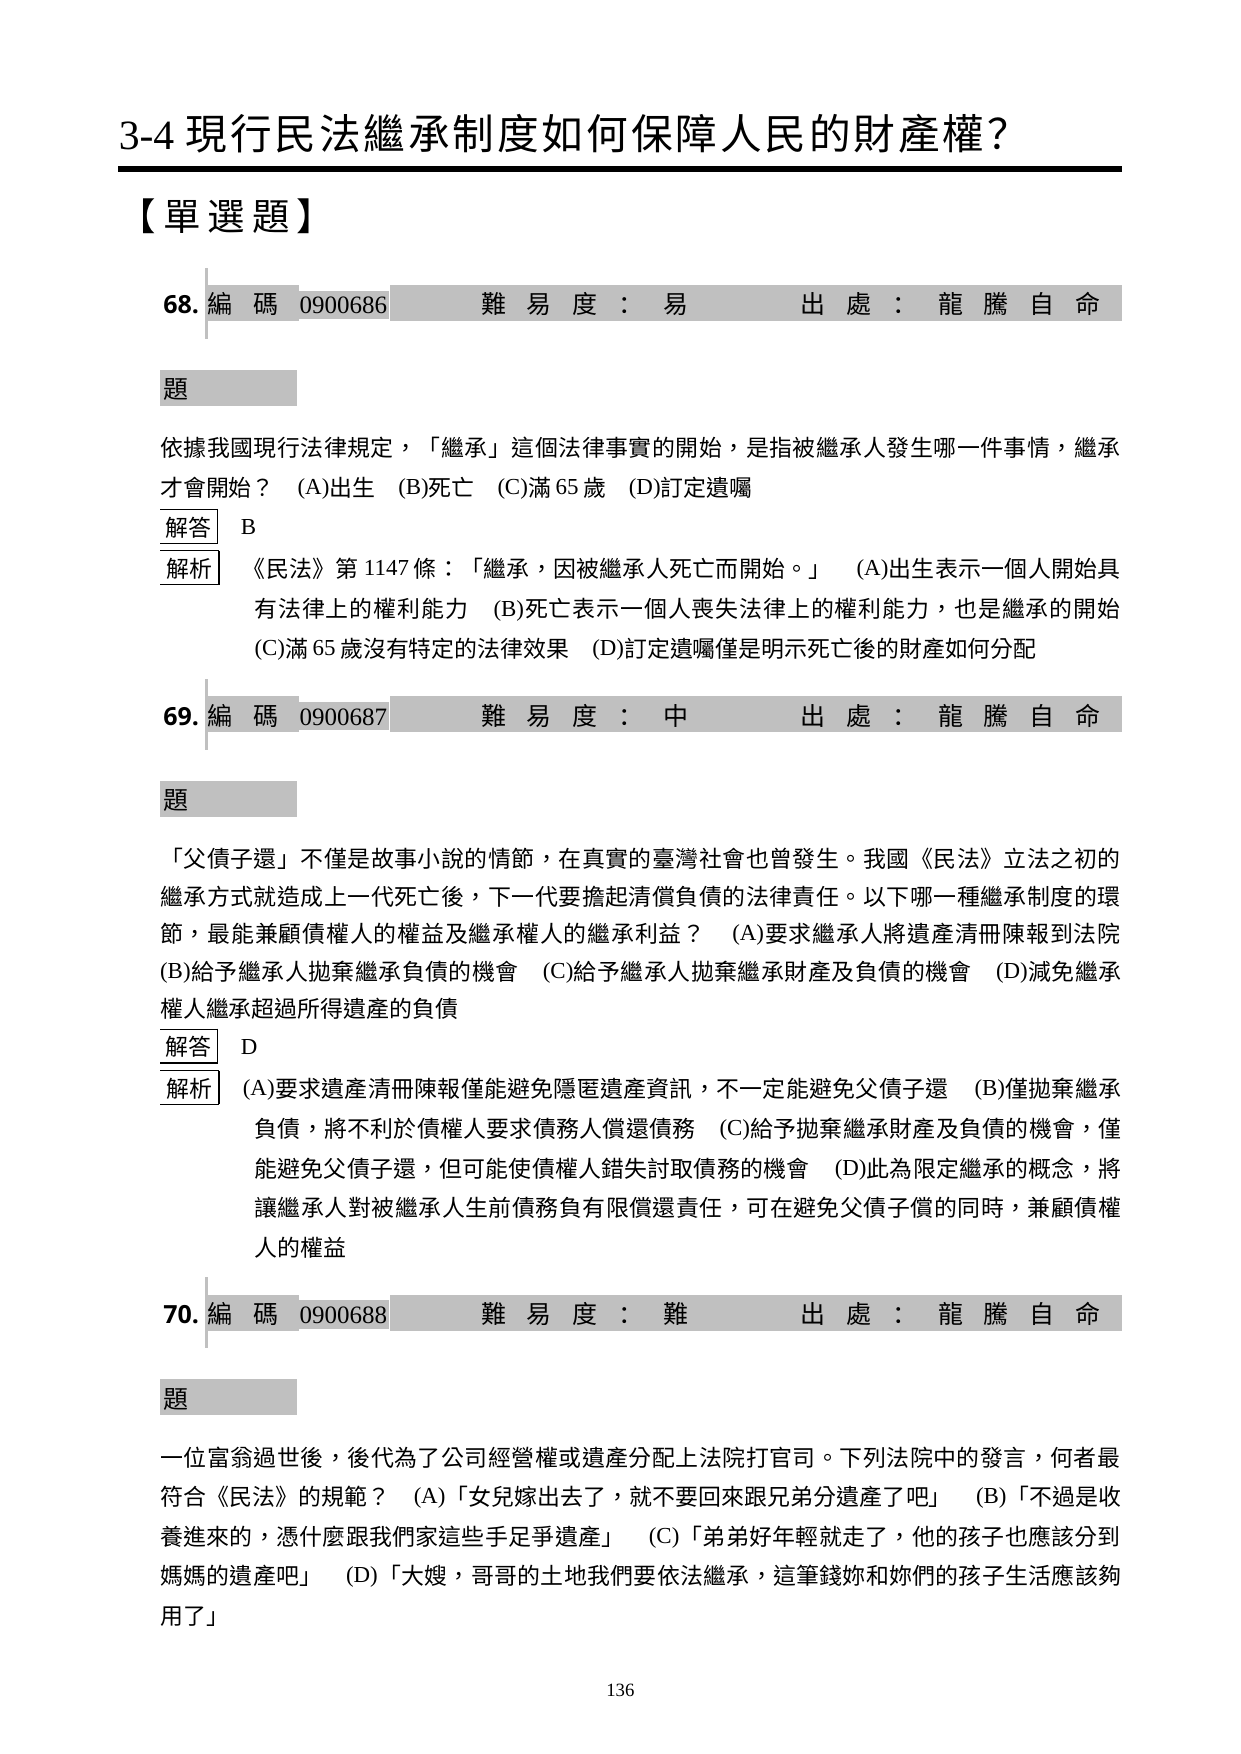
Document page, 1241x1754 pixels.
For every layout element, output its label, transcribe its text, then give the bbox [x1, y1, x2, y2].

text 解答 B [160, 510, 217, 543]
text 3-4 現行民法繼承制度如何保障人民的財產權？ [118, 96, 1122, 166]
list 編碼0900687 難易度：中 出處：龍騰自命題 [160, 679, 1122, 834]
text 解答 D [218, 1028, 1122, 1063]
text 「父債子還」不僅是故事小說的情節，在真實的臺灣社會也曾發生。我國《民法》立法之初的繼承方式就造成上一代死亡後，下一代要擔起清償負債的法律責任。以下哪一種繼承制度的環節，最能兼顧債權人的權益及繼承權人的繼承利益？ (A)要求繼承人將遺產清冊陳報到法院 (B)給予繼承人拋棄繼承負債的機會 (C)給予繼承人拋棄繼承財產及負債的機會 (D)減免繼承權人繼承超過所得遺產的負債 [160, 841, 1122, 1024]
text 一位富翁過世後，後代為了公司經營權或遺產分配上法院打官司。下列法院中的發言，何者最符合《民法》的規範？ (A)「女兒嫁出去了，就不要回來跟兄弟分遺產了吧」 (B)「不過是收養進來的，憑什麼跟我們家這些手足爭遺產」 (C)「弟弟好年輕就走了，他的孩子也應該分到媽媽的遺產吧」 (D)「大嫂，哥哥的土地我們要依法繼承，這筆錢妳和妳們的孩子生活應該夠用了」 [160, 1439, 1122, 1631]
list 編碼0900686 難易度：易 出處：龍騰自命題 [160, 268, 1122, 423]
text 解答 D [160, 1030, 217, 1062]
list 編碼0900688 難易度：難 出處：龍騰自命題 [160, 1277, 1122, 1433]
text 解析 《民法》第1147條：「繼承，因被繼承人死亡而開始。」 (A)出生表示一個人開始具有法律上的權利能力 (B)死亡表示一個人喪失法律上的權利能力，也是繼承的開始 (C)滿65歲沒有特定的法律效果 (D)訂定遺囑僅是明示死亡後的財產如何分配 [160, 550, 1122, 664]
text 解析 (A)要求遺產清冊陳報僅能避免隱匿遺產資訊，不一定能避免父債子還 (B)僅拋棄繼承負債，將不利於債權人要求債務人償還債務 (C)給予拋棄繼承財產及負債的機會，僅能避免父債子還，但可能使債權人錯失討取債務的機會 (D)此為限定繼承的概念，將讓繼承人對被繼承人生前債務負有限償還責任，可在避免父債子償的同時，兼顧債權人的權益 [160, 1070, 1122, 1263]
text 【單選題】 [118, 178, 1122, 249]
text 依據我國現行法律規定，「繼承」這個法律事實的開始，是指被繼承人發生哪一件事情，繼承才會開始？ (A)出生 (B)死亡 (C)滿65歲 (D)訂定遺囑 [160, 430, 1122, 503]
text 解答 B [218, 509, 1122, 544]
